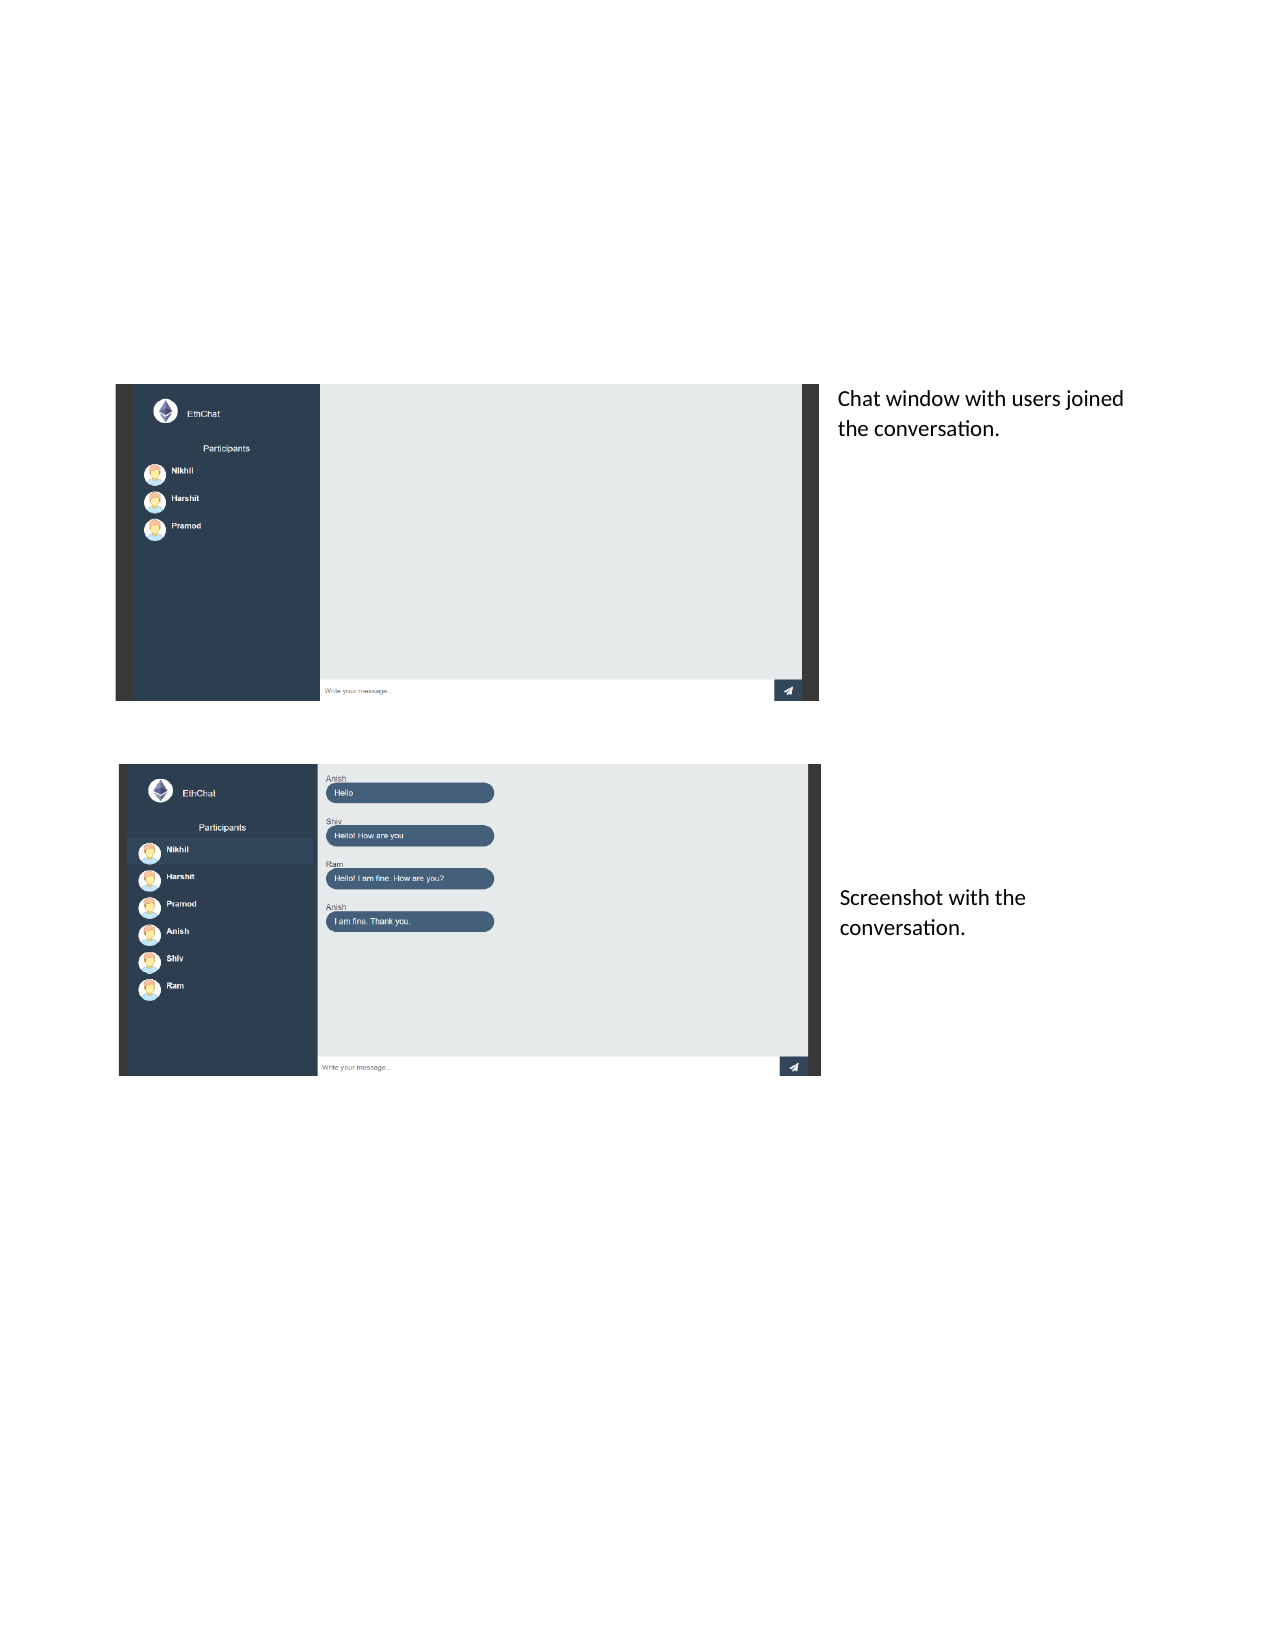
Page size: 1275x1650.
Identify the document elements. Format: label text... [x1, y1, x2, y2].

text Screenshot with the conversation. [821, 883, 1125, 942]
picture [115, 384, 819, 701]
text Chat window with users joined the conversation. [819, 384, 1125, 443]
picture [118, 764, 821, 1076]
